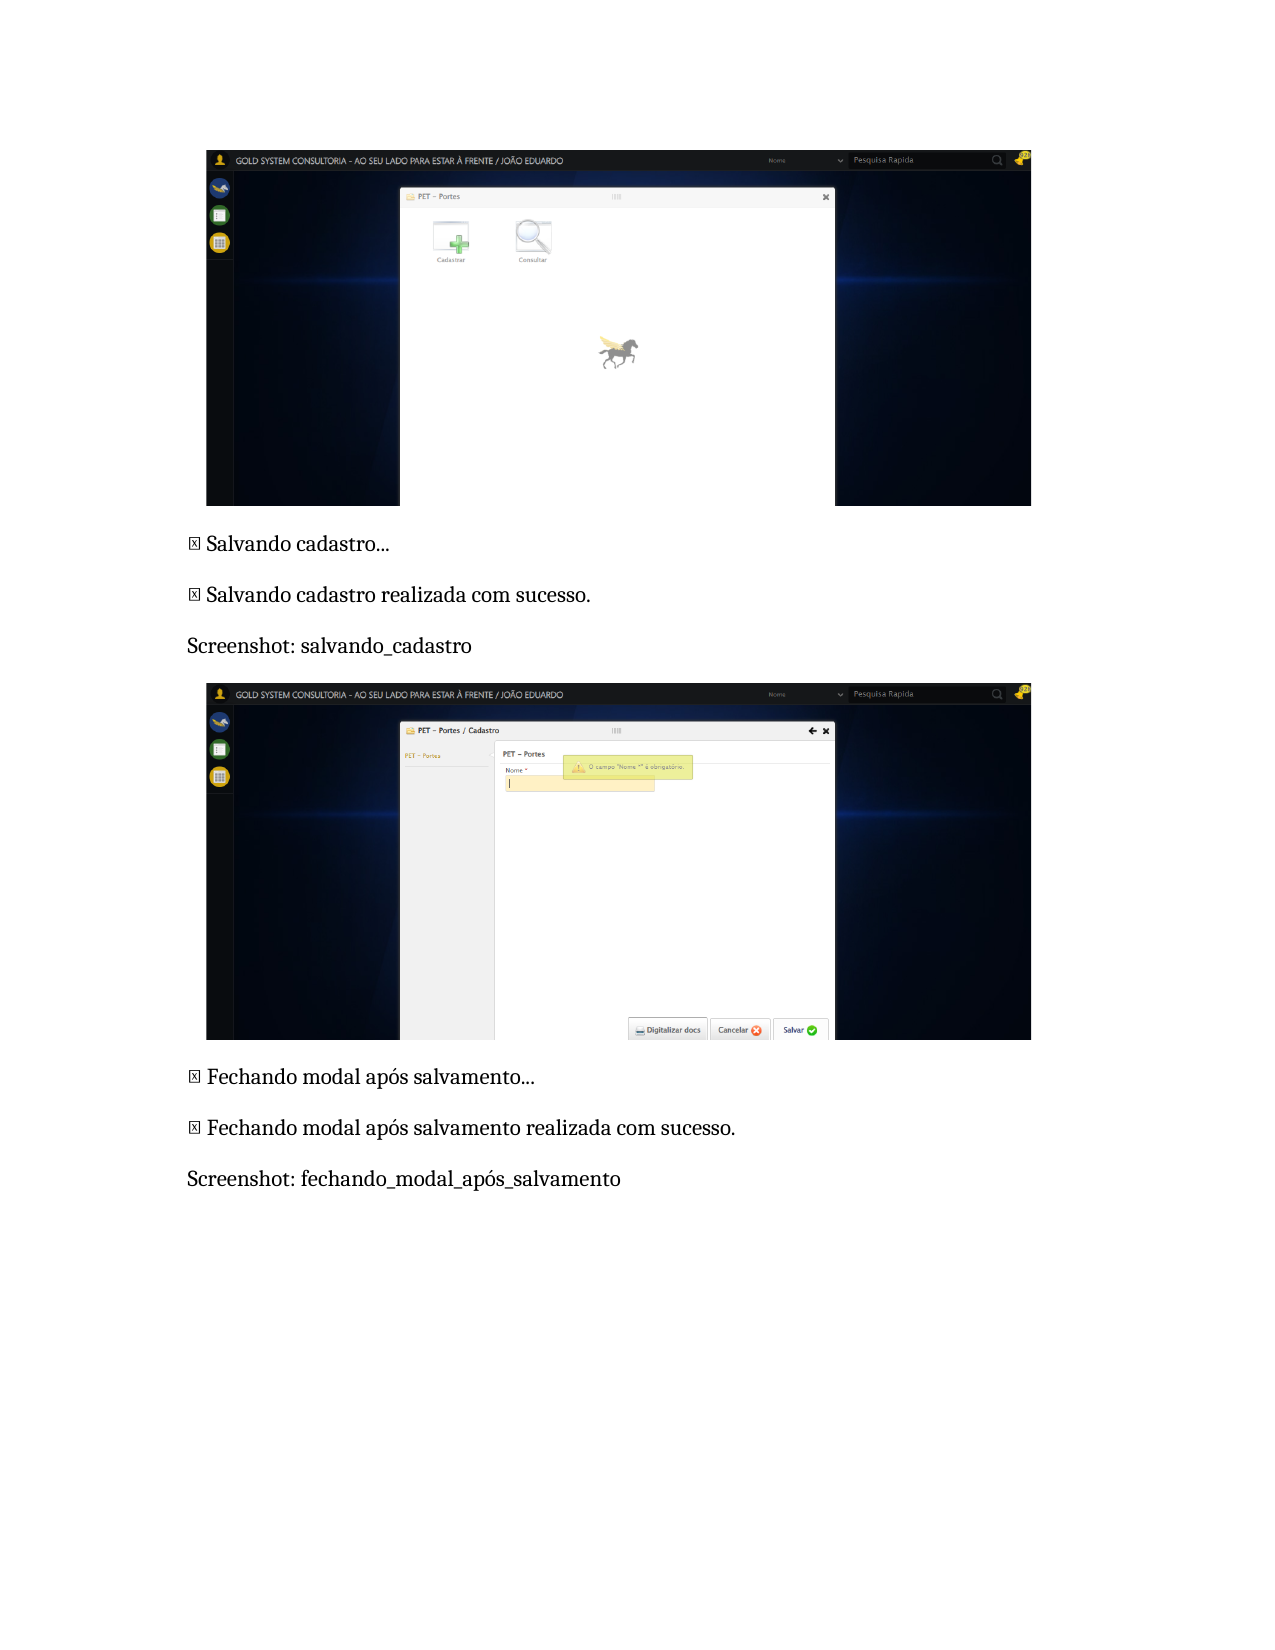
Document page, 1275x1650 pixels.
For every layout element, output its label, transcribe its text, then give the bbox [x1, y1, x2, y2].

picture [206, 150, 1032, 506]
text ✅ Fechando modal após salvamento realizada com sucesso. [187, 1115, 1087, 1141]
text 🔄 Salvando cadastro... [187, 530, 1087, 557]
text Screenshot: salvando_cadastro [187, 632, 1087, 659]
text Screenshot: fechando_modal_após_salvamento [187, 1166, 1087, 1192]
text ✅ Salvando cadastro realizada com sucesso. [187, 581, 1087, 608]
picture [206, 683, 1032, 1040]
text 🔄 Fechando modal após salvamento... [187, 1064, 1087, 1090]
